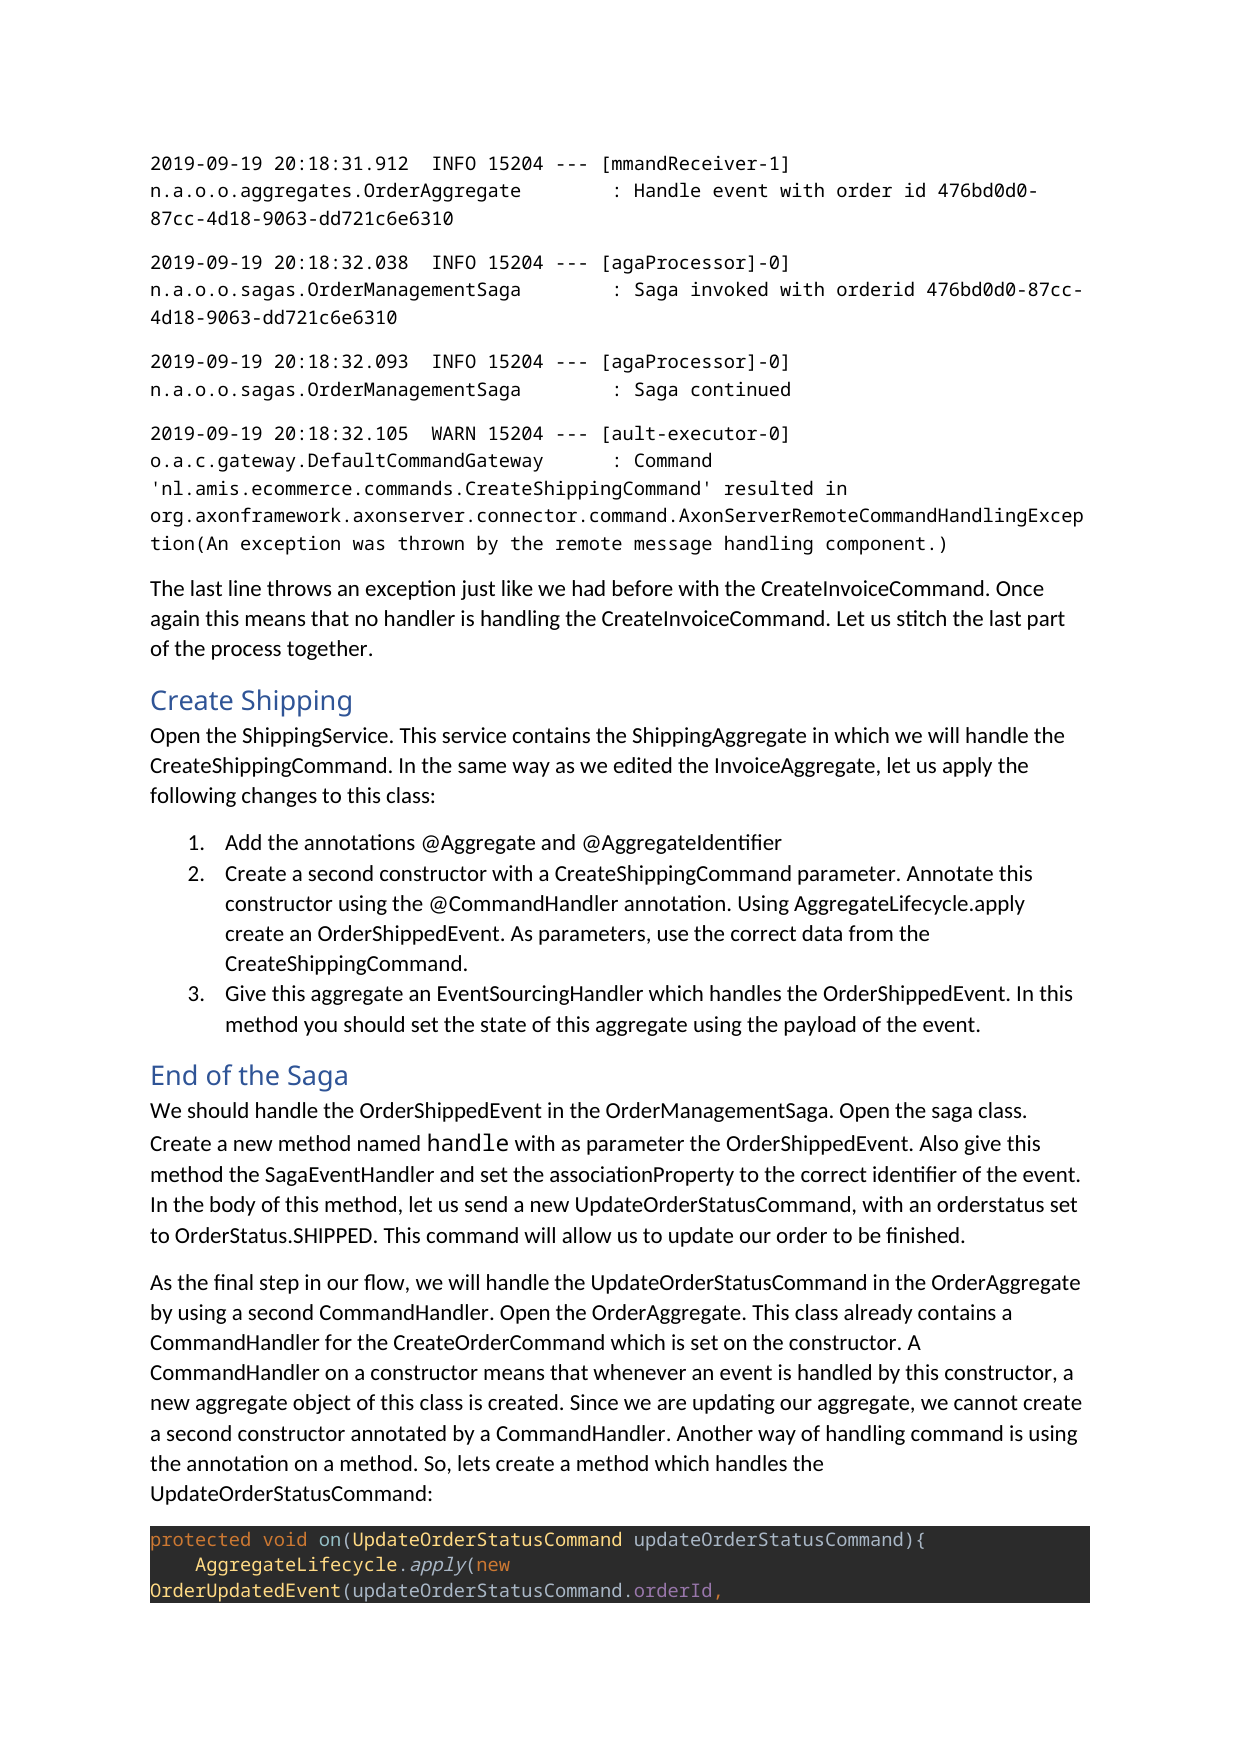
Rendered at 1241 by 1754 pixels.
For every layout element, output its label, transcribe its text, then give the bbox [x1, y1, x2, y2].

text 2019-09-19 20:18:32.038 INFO 15204 --- [agaProcessor]-0] n.a.o.o.sagas.OrderManagementSaga : Saga invoked with orderid 476bd0d0-87cc-4d18-9063-dd721c6e6310 [150, 249, 1090, 330]
text 2019-09-19 20:18:32.105 WARN 15204 --- [ault-executor-0] o.a.c.gateway.DefaultCommandGateway : Command 'nl.amis.ecommerce.commands.CreateShippingCommand' resulted in org.axonframework.axonserver.connector.command.AxonServerRemoteCommandHandlingException(An exception was thrown by the remote message handling component.) [150, 420, 1090, 556]
text 2019-09-19 20:18:32.093 INFO 15204 --- [agaProcessor]-0] n.a.o.o.sagas.OrderManagementSaga : Saga continued [150, 348, 1090, 401]
list Create a second constructor with a CreateShippingCommand parameter. Annotate this constructor using the @CommandHandler annotation. Using AggregateLifecycle.apply create an OrderShippedEvent. As parameters, use the correct data from the CreateShippingCommand. [187, 859, 1090, 977]
list Give this aggregate an EventSourcingHandler which handles the OrderShippedEvent. In this method you should set the state of this aggregate using the payload of the event. [187, 979, 1090, 1038]
subtitle Create Shipping [150, 681, 1090, 718]
list Add the annotations @Aggregate and @AggregateIdentifier [187, 828, 1090, 857]
text As the final step in our flow, we will handle the UpdateOrderStatusCommand in the OrderAggregate by using a second CommandHandler. Open the OrderAggregate. This class already contains a CommandHandler for the CreateOrderCommand which is set on the constructor. A CommandHandler on a constructor means that whenever an event is handled by this constructor, a new aggregate object of this class is created. Since we are updating our aggregate, we cannot create a second constructor annotated by a CommandHandler. Another way of handling command is using the annotation on a method. So, lets create a method which handles the UpdateOrderStatusCommand: [150, 1268, 1090, 1507]
text Open the ShippingService. This service contains the ShippingAggregate in which we will handle the CreateShippingCommand. In the same way as we edited the InvoiceAggregate, let us apply the following changes to this class: [150, 721, 1090, 810]
subtitle End of the Saga [150, 1057, 1090, 1093]
text We should handle the OrderShippedEvent in the OrderManagementSaga. Open the saga class. Create a new method named handle with as parameter the OrderShippedEvent. Also give this method the SagaEventHandler and set the associationProperty to the correct identifier of the event. In the body of this method, let us send a new UpdateOrderStatusCommand, with an orderstatus set to OrderStatus.SHIPPED. This command will allow us to update our order to be finished. [150, 1096, 1090, 1249]
text The last line throws an exception just like we had before with the CreateInvoiceCommand. Once again this means that no handler is handling the CreateInvoiceCommand. Let us stitch the last part of the process together. [150, 574, 1090, 663]
text 2019-09-19 20:18:31.912 INFO 15204 --- [mmandReceiver-1] n.a.o.o.aggregates.OrderAggregate : Handle event with order id 476bd0d0-87cc-4d18-9063-dd721c6e6310 [150, 150, 1090, 231]
